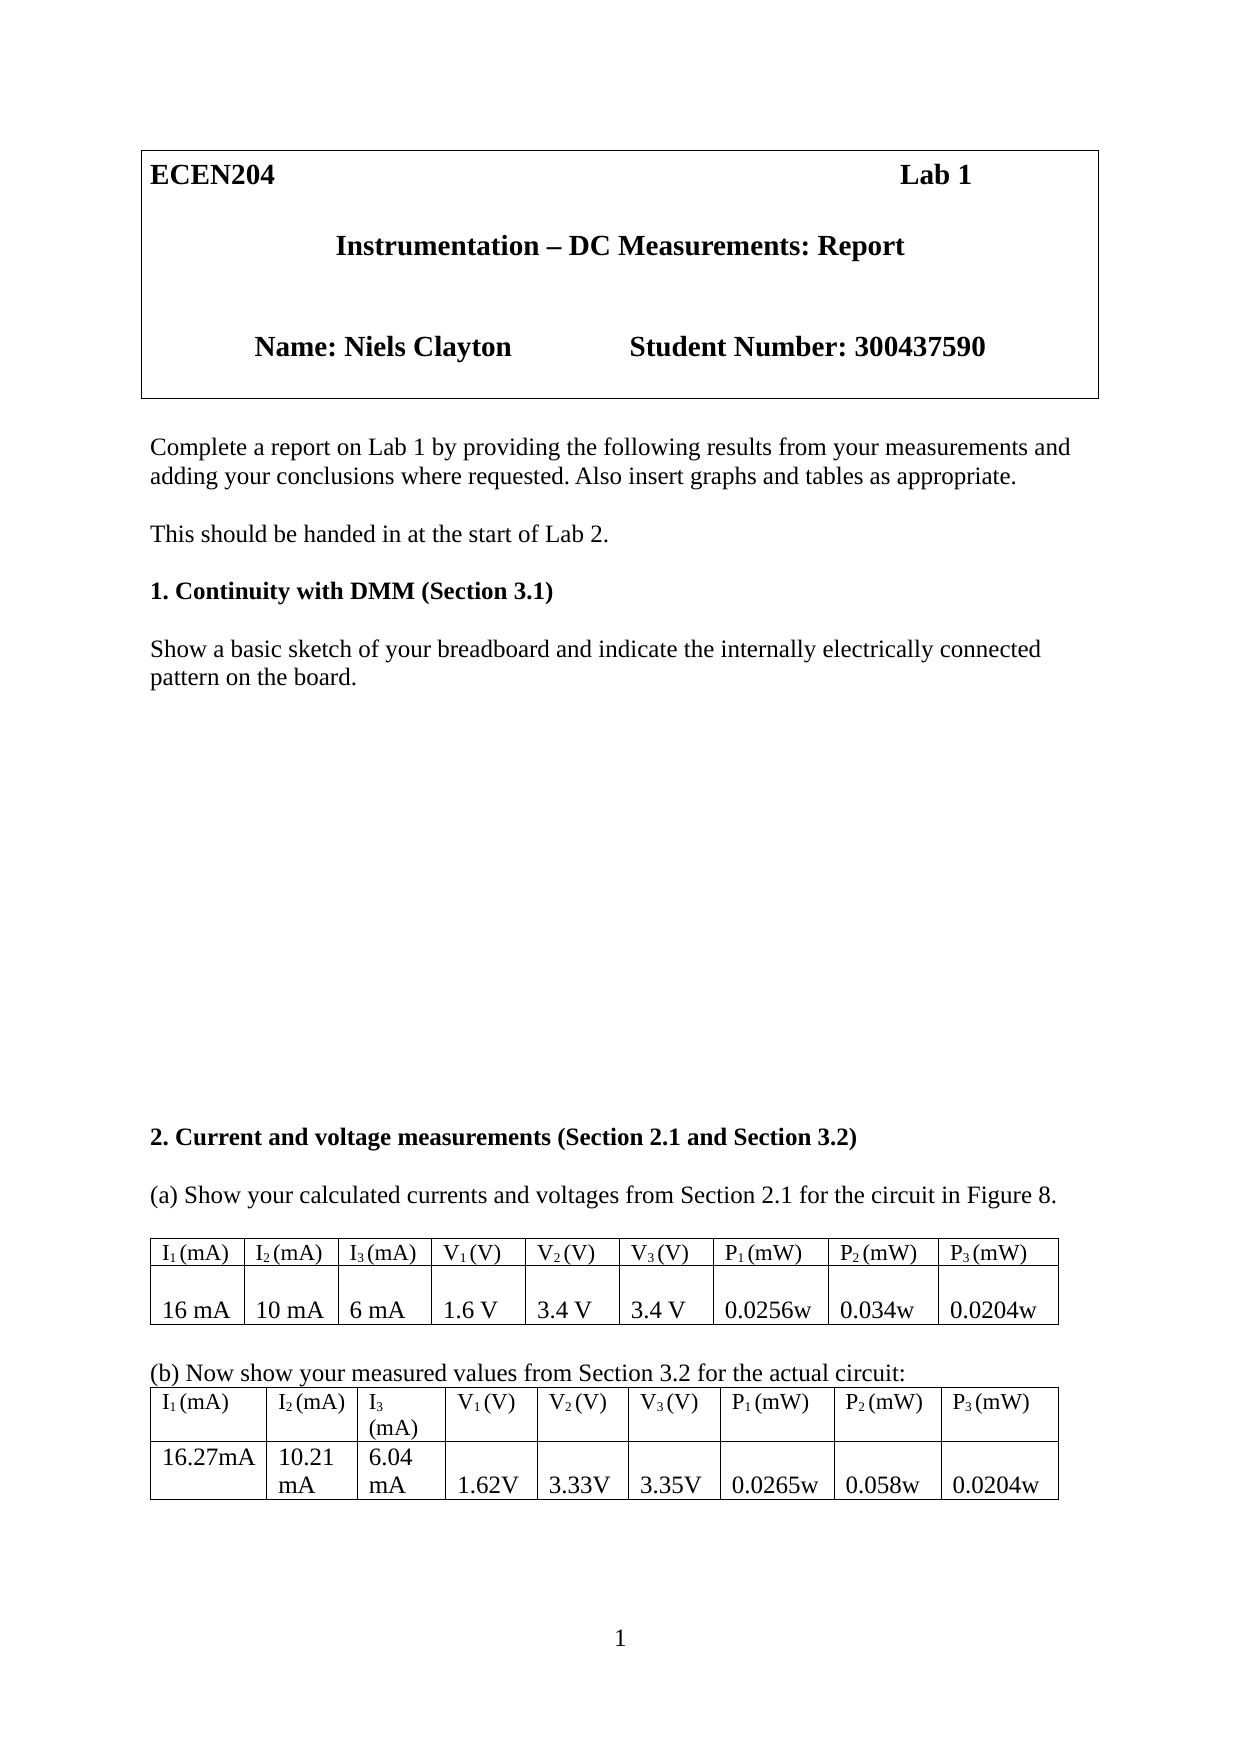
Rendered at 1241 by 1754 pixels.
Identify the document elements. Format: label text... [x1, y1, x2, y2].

table_cell 0.0265w [721, 1442, 834, 1499]
text Complete a report on Lab 1 by providing the following results from your measurements and adding your conclusions where requested. Also insert graphs and tables as appropriate. [150, 432, 1090, 490]
table_cell 3.33V [538, 1442, 628, 1499]
text (b) Now show your measured values from Section 3.2 for the actual circuit: [150, 1358, 1090, 1387]
text This should be handed in at the start of Lab 2. [150, 519, 1090, 547]
text 1. Continuity with DMM (Section 3.1) [150, 576, 1090, 605]
table_header I1 (mA) [151, 1388, 266, 1441]
table_cell 6.04 mA [358, 1442, 445, 1499]
table_cell 6 mA [339, 1266, 431, 1323]
table_header V1 (V) [432, 1239, 525, 1265]
table_header P1 (mW) [721, 1388, 834, 1441]
table_header V3 (V) [629, 1388, 720, 1441]
text Show a basic sketch of your breadboard and indicate the internally electrically connected pattern on the board. [150, 634, 1090, 691]
text (a) Show your calculated currents and voltages from Section 2.1 for the circuit in Figure 8. [150, 1180, 1090, 1209]
table_cell 0.0204w [939, 1266, 1058, 1323]
table_header P3 (mW) [942, 1388, 1058, 1441]
table_cell 10.21 mA [267, 1442, 357, 1499]
table_cell 0.034w [829, 1266, 938, 1323]
table_cell 0.0256w [714, 1266, 828, 1323]
table_cell 0.0204w [942, 1442, 1058, 1499]
table_header I2 (mA) [267, 1388, 357, 1441]
table_header V1 (V) [446, 1388, 537, 1441]
table_cell 0.058w [835, 1442, 941, 1499]
table_header V2 (V) [526, 1239, 619, 1265]
table_header V2 (V) [538, 1388, 628, 1441]
table_cell 16 mA [151, 1266, 244, 1323]
table_header I3 (mA) [358, 1388, 445, 1441]
text 2. Current and voltage measurements (Section 2.1 and Section 3.2) [150, 1122, 1090, 1151]
table_header P2 (mW) [835, 1388, 941, 1441]
table_cell 1.6 V [432, 1266, 525, 1323]
table_header V3 (V) [620, 1239, 713, 1265]
table_header I1 (mA) [151, 1239, 244, 1265]
table_cell 10 mA [245, 1266, 338, 1323]
table_cell 1.62V [446, 1442, 537, 1499]
table_cell 3.35V [629, 1442, 720, 1499]
table_header P3 (mW) [939, 1239, 1058, 1265]
table_cell 3.4 V [620, 1266, 713, 1323]
table_cell 3.4 V [526, 1266, 619, 1323]
table_header I3 (mA) [339, 1239, 431, 1265]
table_header I2 (mA) [245, 1239, 338, 1265]
text Instrumentation – DC Measurements: Report [150, 228, 1090, 262]
table_header P1 (mW) [714, 1239, 828, 1265]
table_cell 16.27mA [151, 1442, 266, 1499]
text ECEN204 Lab 1 [142, 151, 1098, 191]
text Name: Niels Clayton Student Number: 300437590 [150, 329, 1090, 362]
table_header P2 (mW) [829, 1239, 938, 1265]
